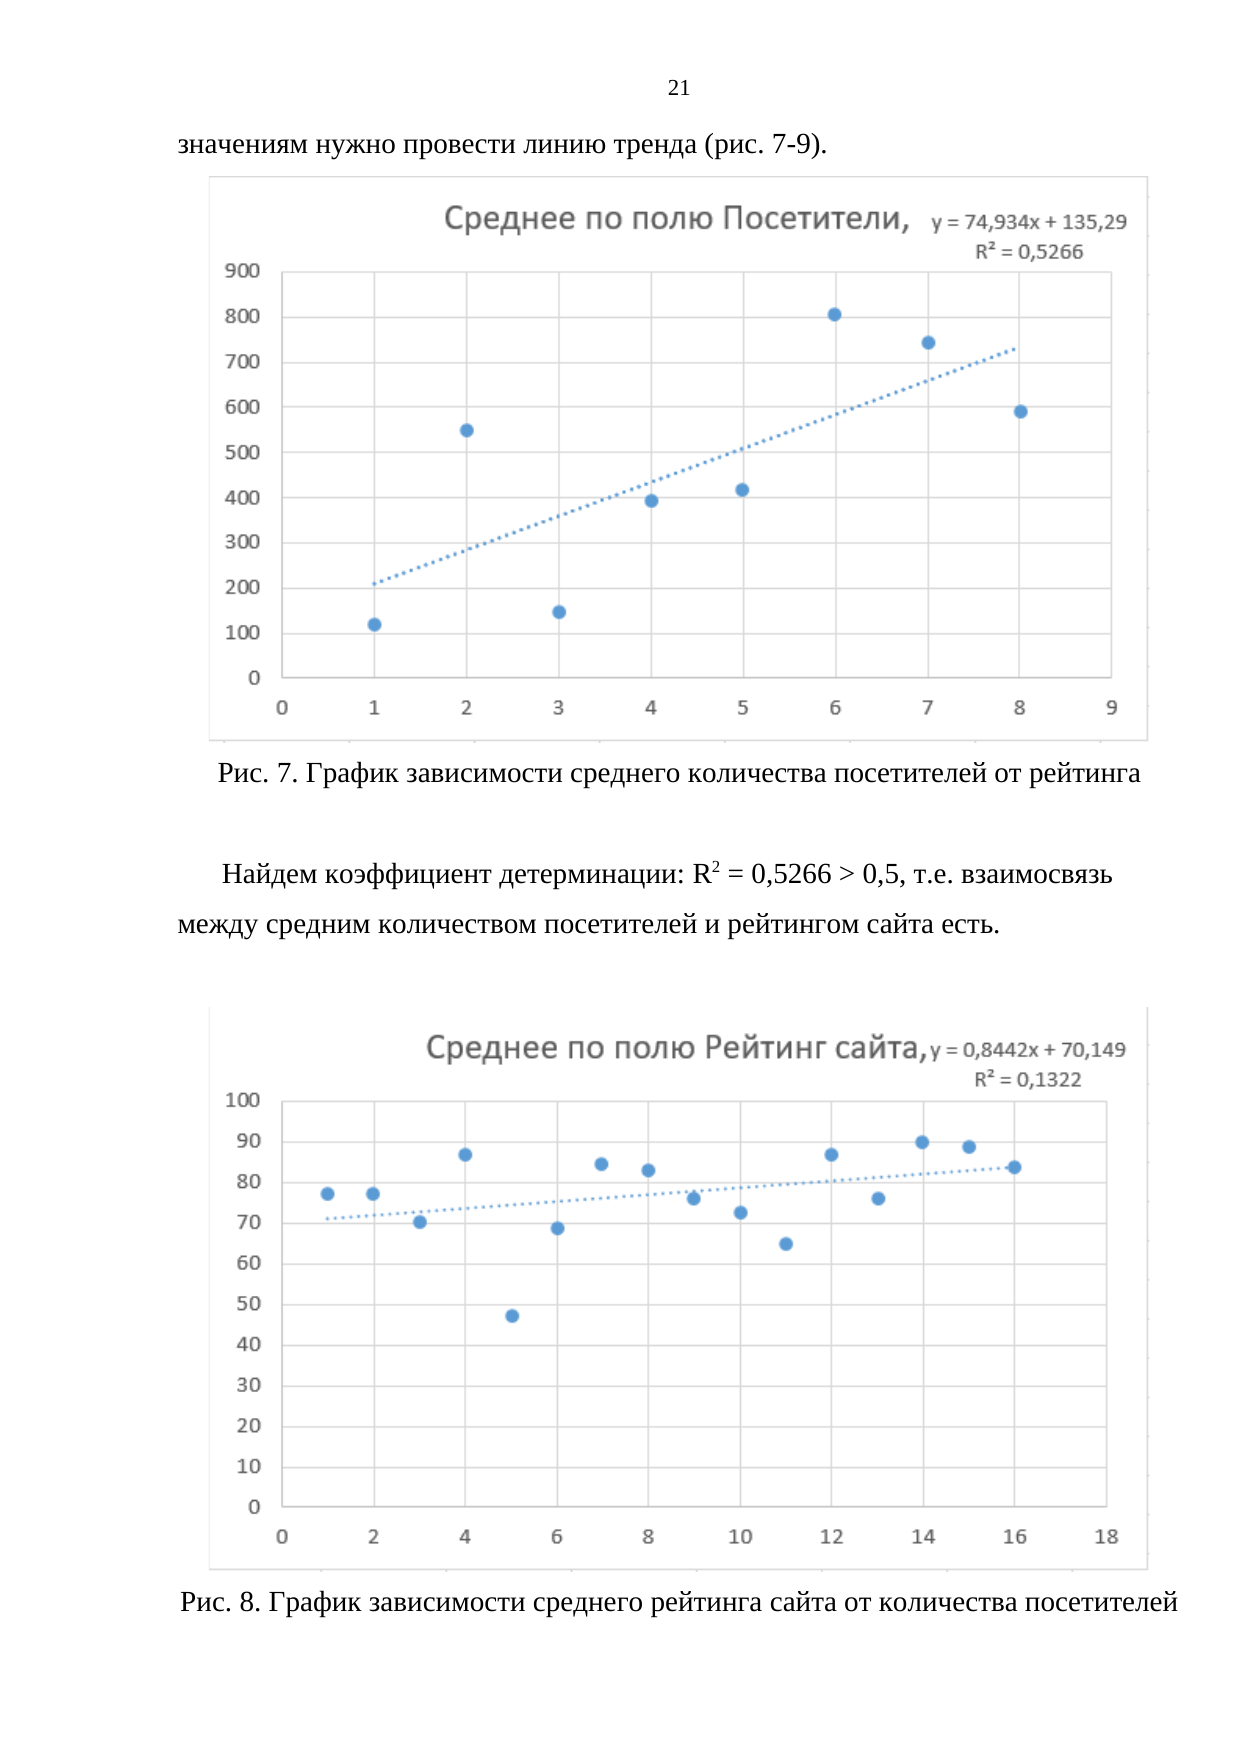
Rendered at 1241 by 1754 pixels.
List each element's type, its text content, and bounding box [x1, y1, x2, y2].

text Найдем коэффициент детерминации: R2 = 0,5266 > 0,5, т.е. взаимосвязь между средним количеством посетителей и рейтингом сайта есть. [177, 856, 1181, 940]
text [177, 127, 1181, 160]
text Рис. 8. График зависимости среднего рейтинга сайта от количества посетителей [177, 1584, 1181, 1618]
picture [208, 176, 1150, 743]
picture [208, 1007, 1150, 1572]
text Рис. 7. График зависимости среднего количества посетителей от рейтинга [177, 756, 1181, 789]
